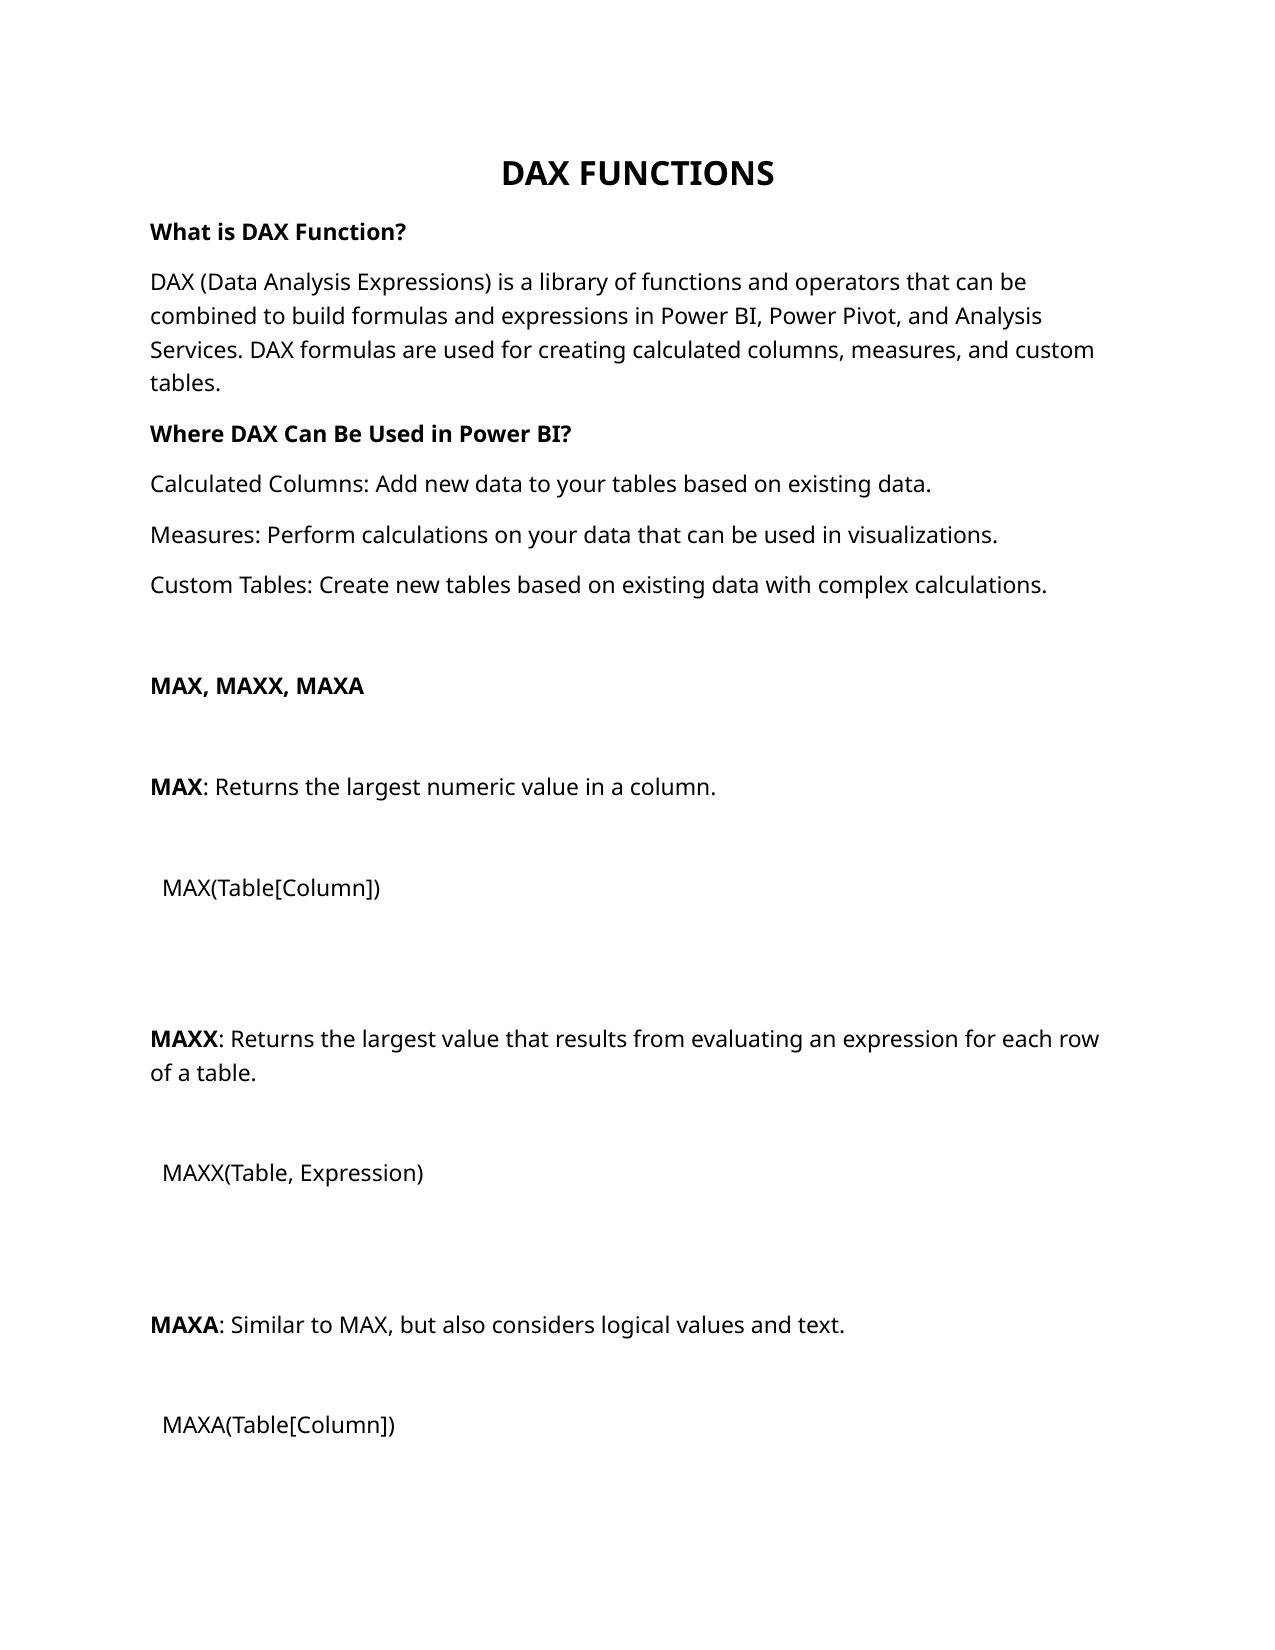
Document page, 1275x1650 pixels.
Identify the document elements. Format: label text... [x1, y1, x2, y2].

text MAXX(Table, Expression) [150, 1157, 1125, 1188]
text MAXX: Returns the largest value that results from evaluating an expression for each row of a table. [150, 1023, 1125, 1088]
text DAX FUNCTIONS [150, 150, 1125, 195]
text MAX(Table[Column]) [150, 871, 1125, 903]
text MAXA: Similar to MAX, but also considers logical values and text. [150, 1308, 1125, 1340]
text MAXA(Table[Column]) [150, 1409, 1125, 1441]
text Calculated Columns: Add new data to your tables based on existing data. [150, 468, 1125, 499]
text Custom Tables: Create new tables based on existing data with complex calculations. [150, 569, 1125, 600]
text DAX (Data Analysis Expressions) is a library of functions and operators that can be combined to build formulas and expressions in Power BI, Power Pivot, and Analysis Services. DAX formulas are used for creating calculated columns, measures, and custom tables. [150, 266, 1125, 398]
text Where DAX Can Be Used in Power BI? [150, 418, 1125, 449]
text MAX: Returns the largest numeric value in a column. [150, 771, 1125, 802]
text MAX, MAXX, MAXA [150, 670, 1125, 701]
text Measures: Perform calculations on your data that can be used in visualizations. [150, 518, 1125, 550]
text What is DAX Function? [150, 216, 1125, 247]
